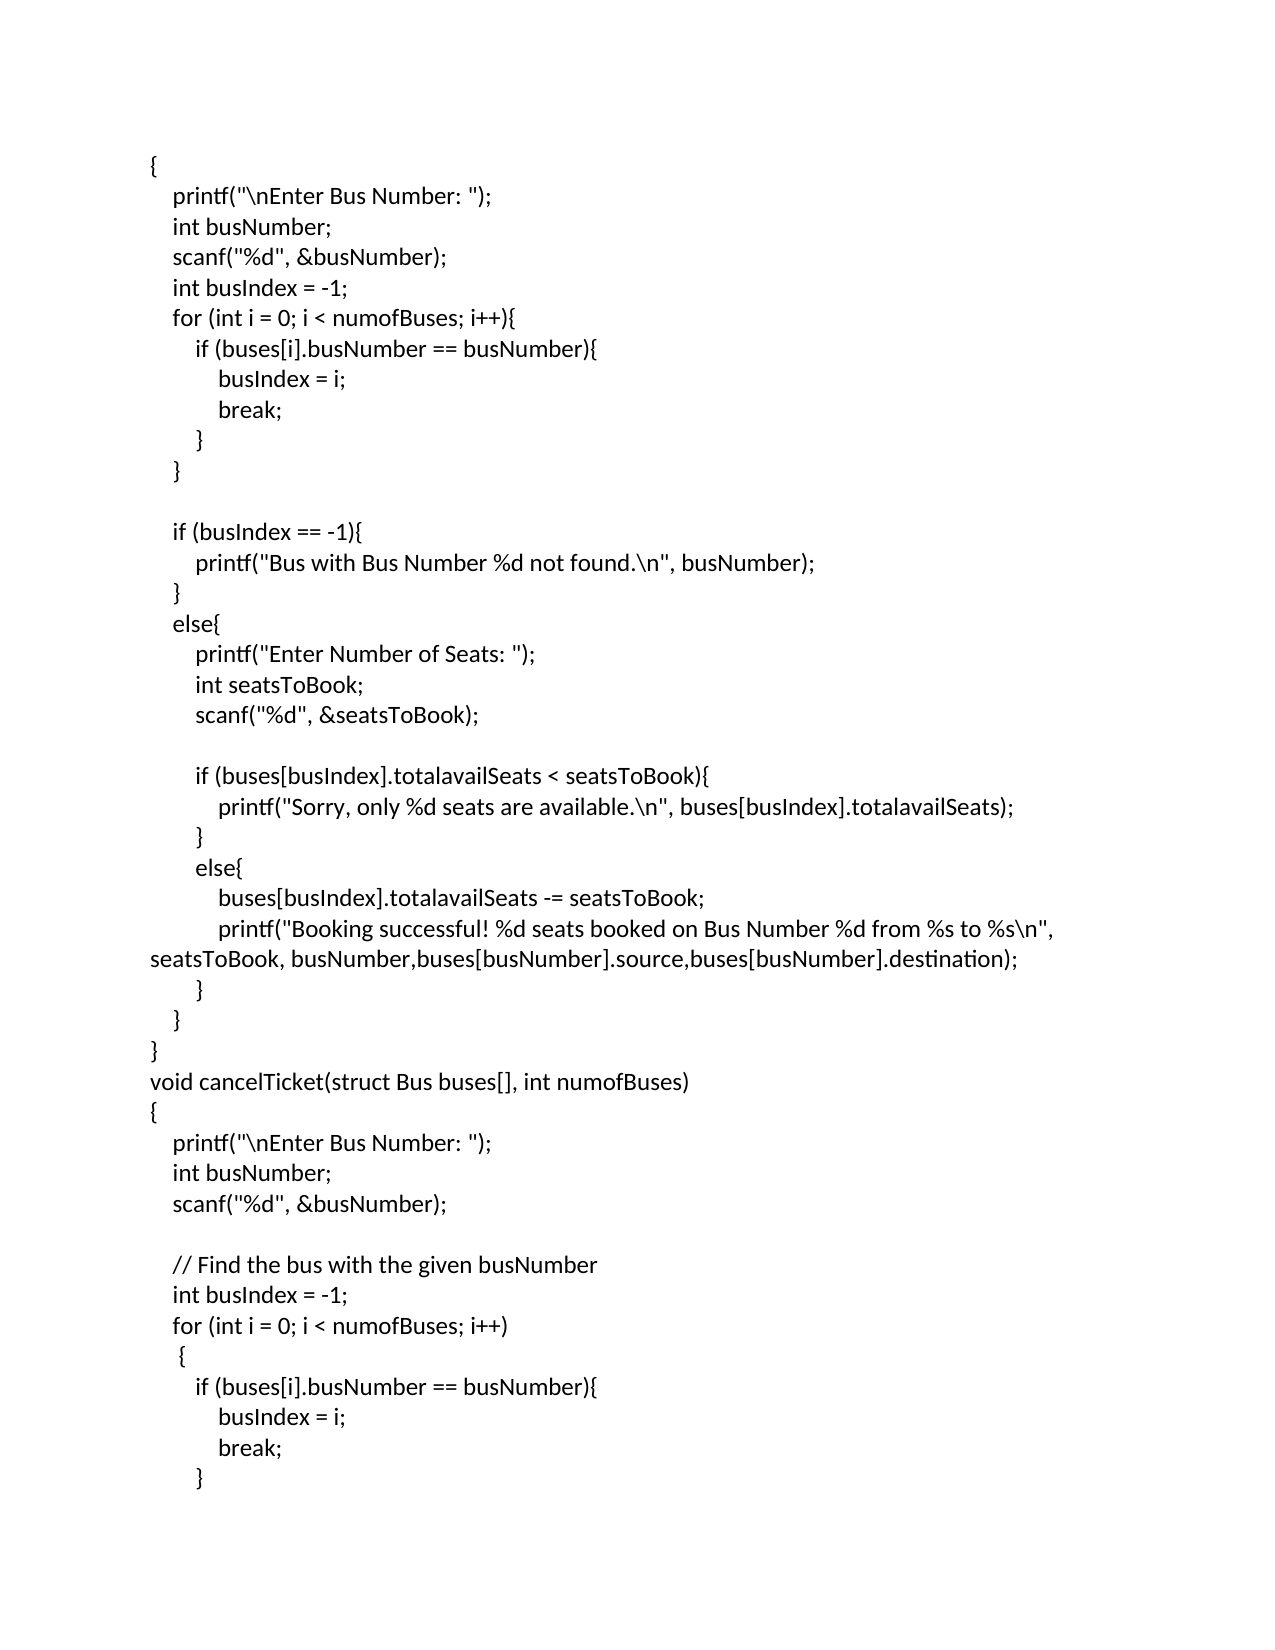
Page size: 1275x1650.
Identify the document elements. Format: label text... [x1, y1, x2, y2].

text printf("Bus with Bus Number %d not found.\n", busNumber); [150, 547, 1125, 577]
text break; [150, 1432, 1125, 1462]
text } [150, 1462, 1125, 1493]
text printf("Booking successful! %d seats booked on Bus Number %d from %s to %s\n", seatsToBook, busNumber,buses[busNumber].source,buses[busNumber].destination); [150, 913, 1125, 974]
text printf("\nEnter Bus Number: "); [150, 181, 1125, 211]
text for (int i = 0; i < numofBuses; i++){ [150, 303, 1125, 333]
text int busIndex = -1; [150, 1279, 1125, 1310]
text int seatsToBook; [150, 669, 1125, 699]
text scanf("%d", &busNumber); [150, 1188, 1125, 1218]
text } [150, 821, 1125, 852]
text if (busIndex == -1){ [150, 516, 1125, 547]
text scanf("%d", &busNumber); [150, 242, 1125, 272]
text { [150, 1096, 1125, 1127]
text } [150, 425, 1125, 455]
text int busNumber; [150, 1157, 1125, 1188]
text // Find the bus with the given busNumber [150, 1249, 1125, 1279]
text buses[busIndex].totalavailSeats -= seatsToBook; [150, 882, 1125, 913]
text if (buses[busIndex].totalavailSeats < seatsToBook){ [150, 760, 1125, 791]
text void cancelTicket(struct Bus buses[], int numofBuses) [150, 1066, 1125, 1096]
text int busIndex = -1; [150, 272, 1125, 303]
text } [150, 455, 1125, 486]
text scanf("%d", &seatsToBook); [150, 699, 1125, 730]
text } [150, 974, 1125, 1004]
text } [150, 577, 1125, 608]
text busIndex = i; [150, 1401, 1125, 1432]
text { [150, 150, 1125, 181]
text } [150, 1004, 1125, 1035]
text int busNumber; [150, 211, 1125, 242]
text printf("Sorry, only %d seats are available.\n", buses[busIndex].totalavailSeats); [150, 791, 1125, 821]
text busIndex = i; [150, 364, 1125, 394]
text printf("Enter Number of Seats: "); [150, 638, 1125, 669]
text printf("\nEnter Bus Number: "); [150, 1127, 1125, 1157]
text if (buses[i].busNumber == busNumber){ [150, 333, 1125, 364]
text { [150, 1340, 1125, 1371]
text else{ [150, 852, 1125, 882]
text break; [150, 394, 1125, 425]
text else{ [150, 608, 1125, 638]
text } [150, 1035, 1125, 1066]
text if (buses[i].busNumber == busNumber){ [150, 1371, 1125, 1401]
text for (int i = 0; i < numofBuses; i++) [150, 1310, 1125, 1340]
